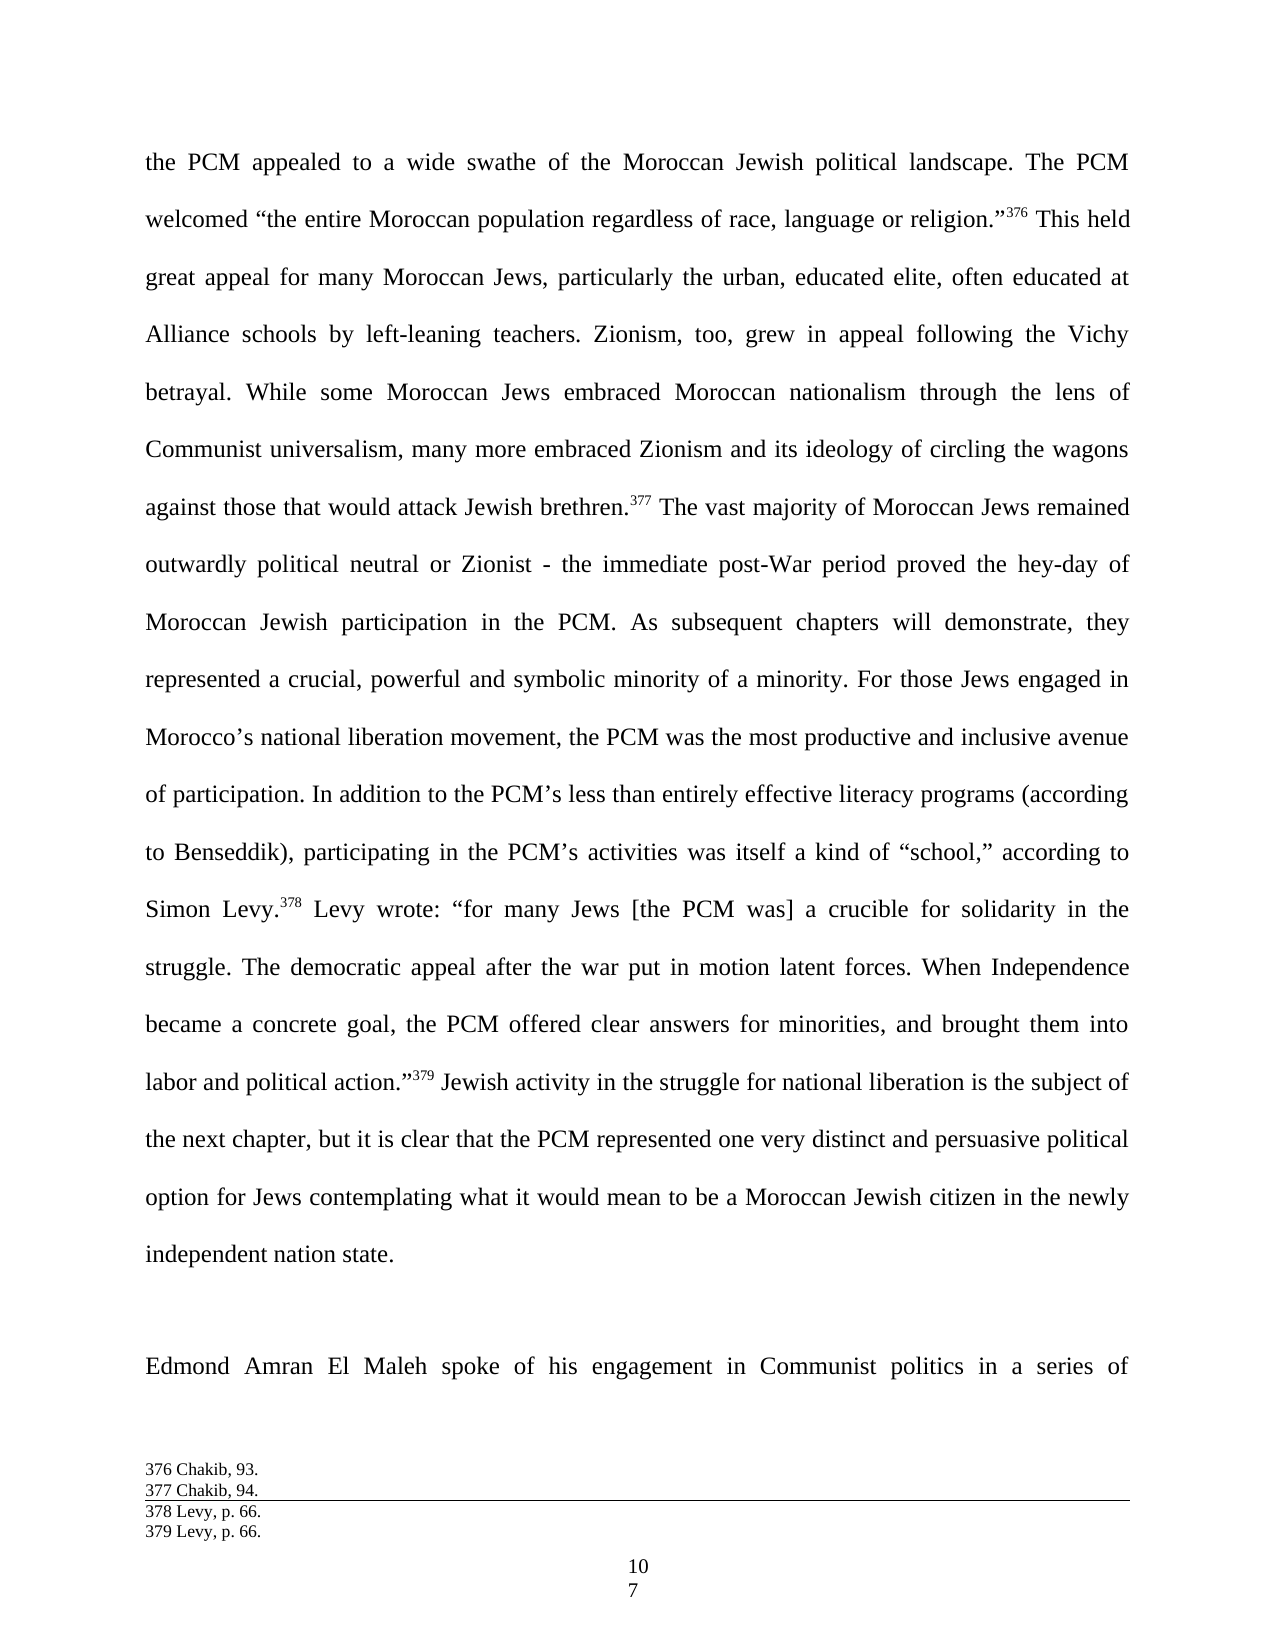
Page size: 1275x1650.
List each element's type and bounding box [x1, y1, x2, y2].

text [145, 1351, 1130, 1379]
text [145, 147, 1130, 1268]
